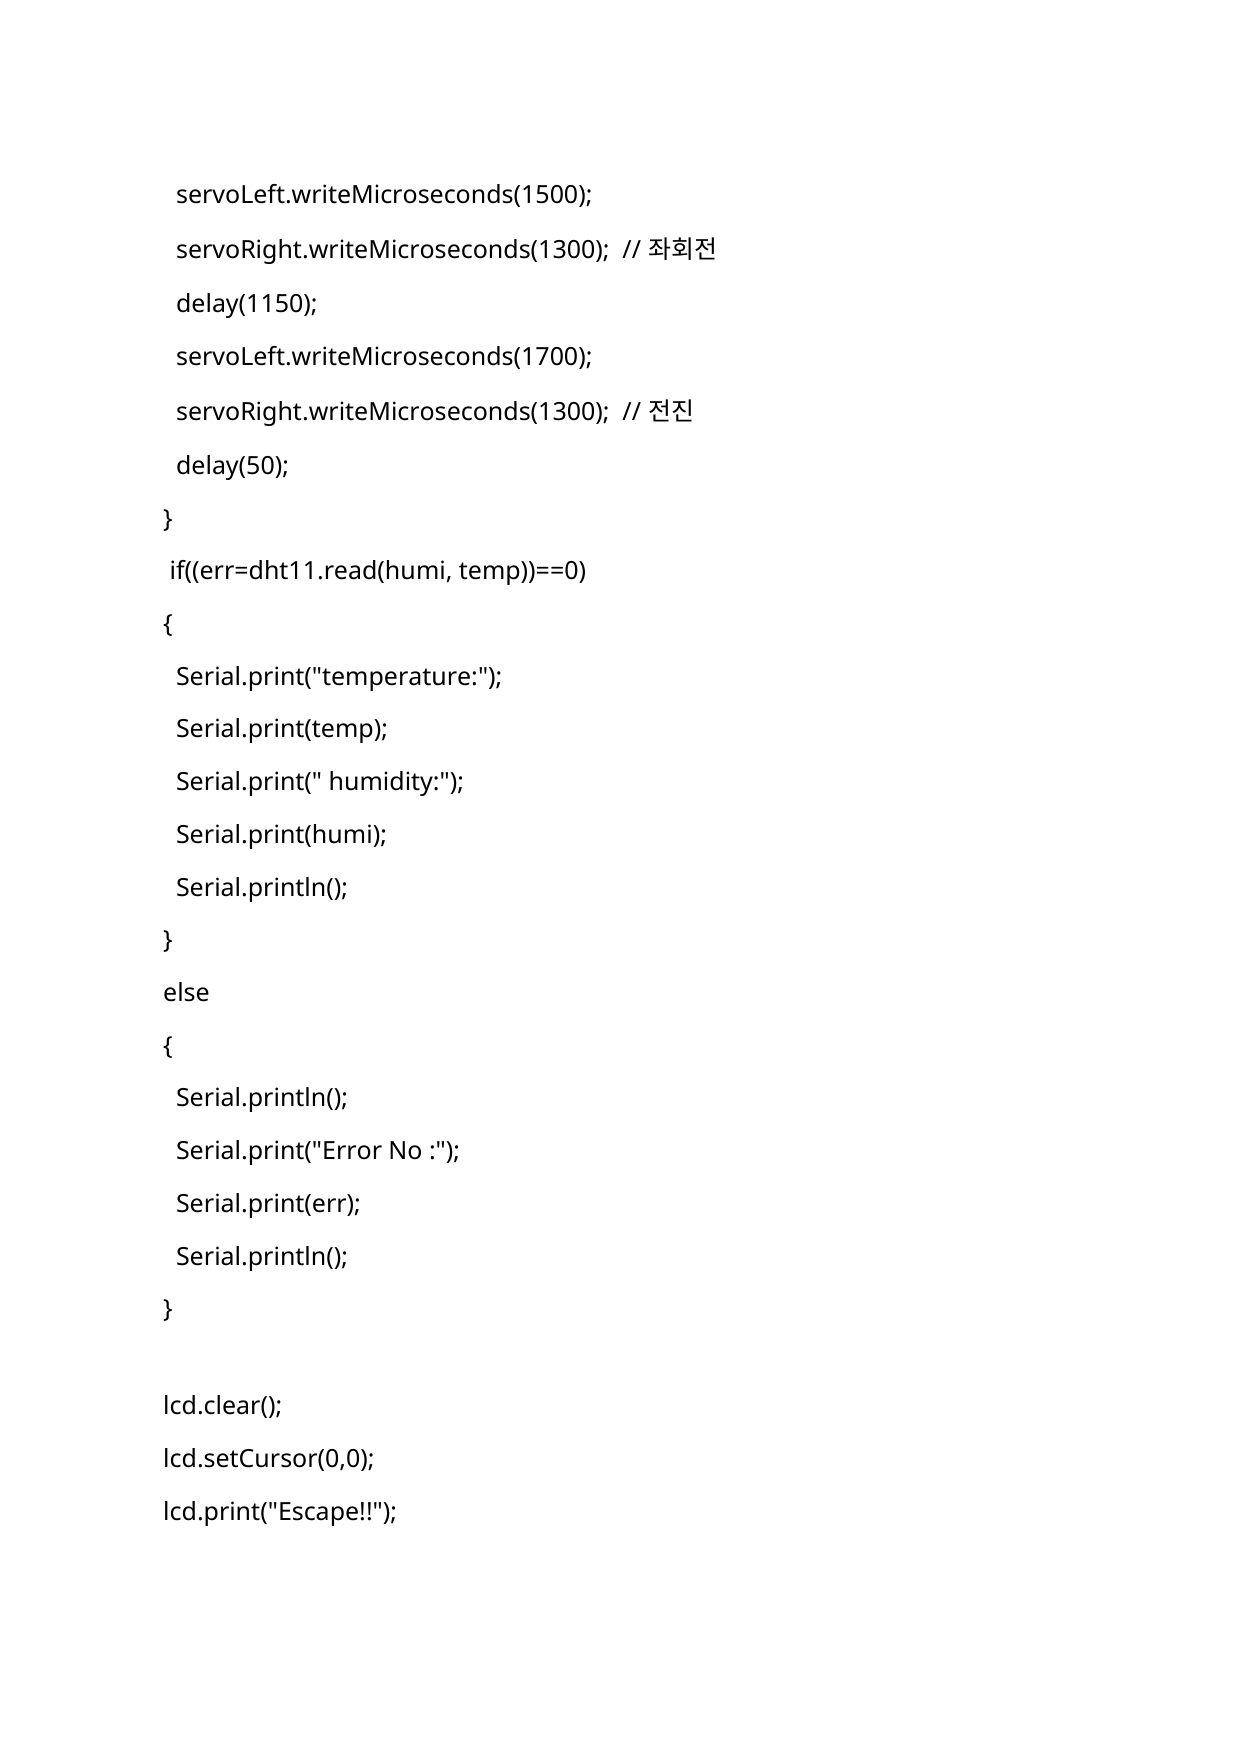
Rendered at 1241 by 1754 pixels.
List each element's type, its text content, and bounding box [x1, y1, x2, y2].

text Serial.print(err); [150, 1186, 1090, 1219]
text Serial.print("Error No :"); [150, 1133, 1090, 1167]
text lcd.print("Escape!!"); [150, 1493, 1090, 1527]
text { [150, 1027, 1090, 1061]
text { [150, 606, 1090, 640]
text Serial.print("temperature:"); [150, 658, 1090, 692]
text servoLeft.writeMicroseconds(1700); [150, 339, 1090, 373]
text Serial.print(temp); [150, 711, 1090, 745]
text } [150, 922, 1090, 956]
text servoRight.writeMicroseconds(1300); // 좌회전 [150, 230, 1090, 266]
text else [150, 975, 1090, 1009]
text } [150, 1291, 1090, 1325]
text Serial.print(humi); [150, 817, 1090, 851]
text delay(1150); [150, 286, 1090, 320]
text servoLeft.writeMicroseconds(1500); [150, 177, 1090, 211]
text delay(50); [150, 448, 1090, 482]
text Serial.println(); [150, 1080, 1090, 1114]
text Serial.println(); [150, 1238, 1090, 1272]
text lcd.setCursor(0,0); [150, 1440, 1090, 1474]
text Serial.print(" humidity:"); [150, 764, 1090, 798]
text } [150, 500, 1090, 534]
text Serial.println(); [150, 869, 1090, 903]
text lcd.clear(); [150, 1388, 1090, 1422]
text if((err=dht11.read(humi, temp))==0) [150, 553, 1090, 587]
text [150, 391, 1090, 428]
